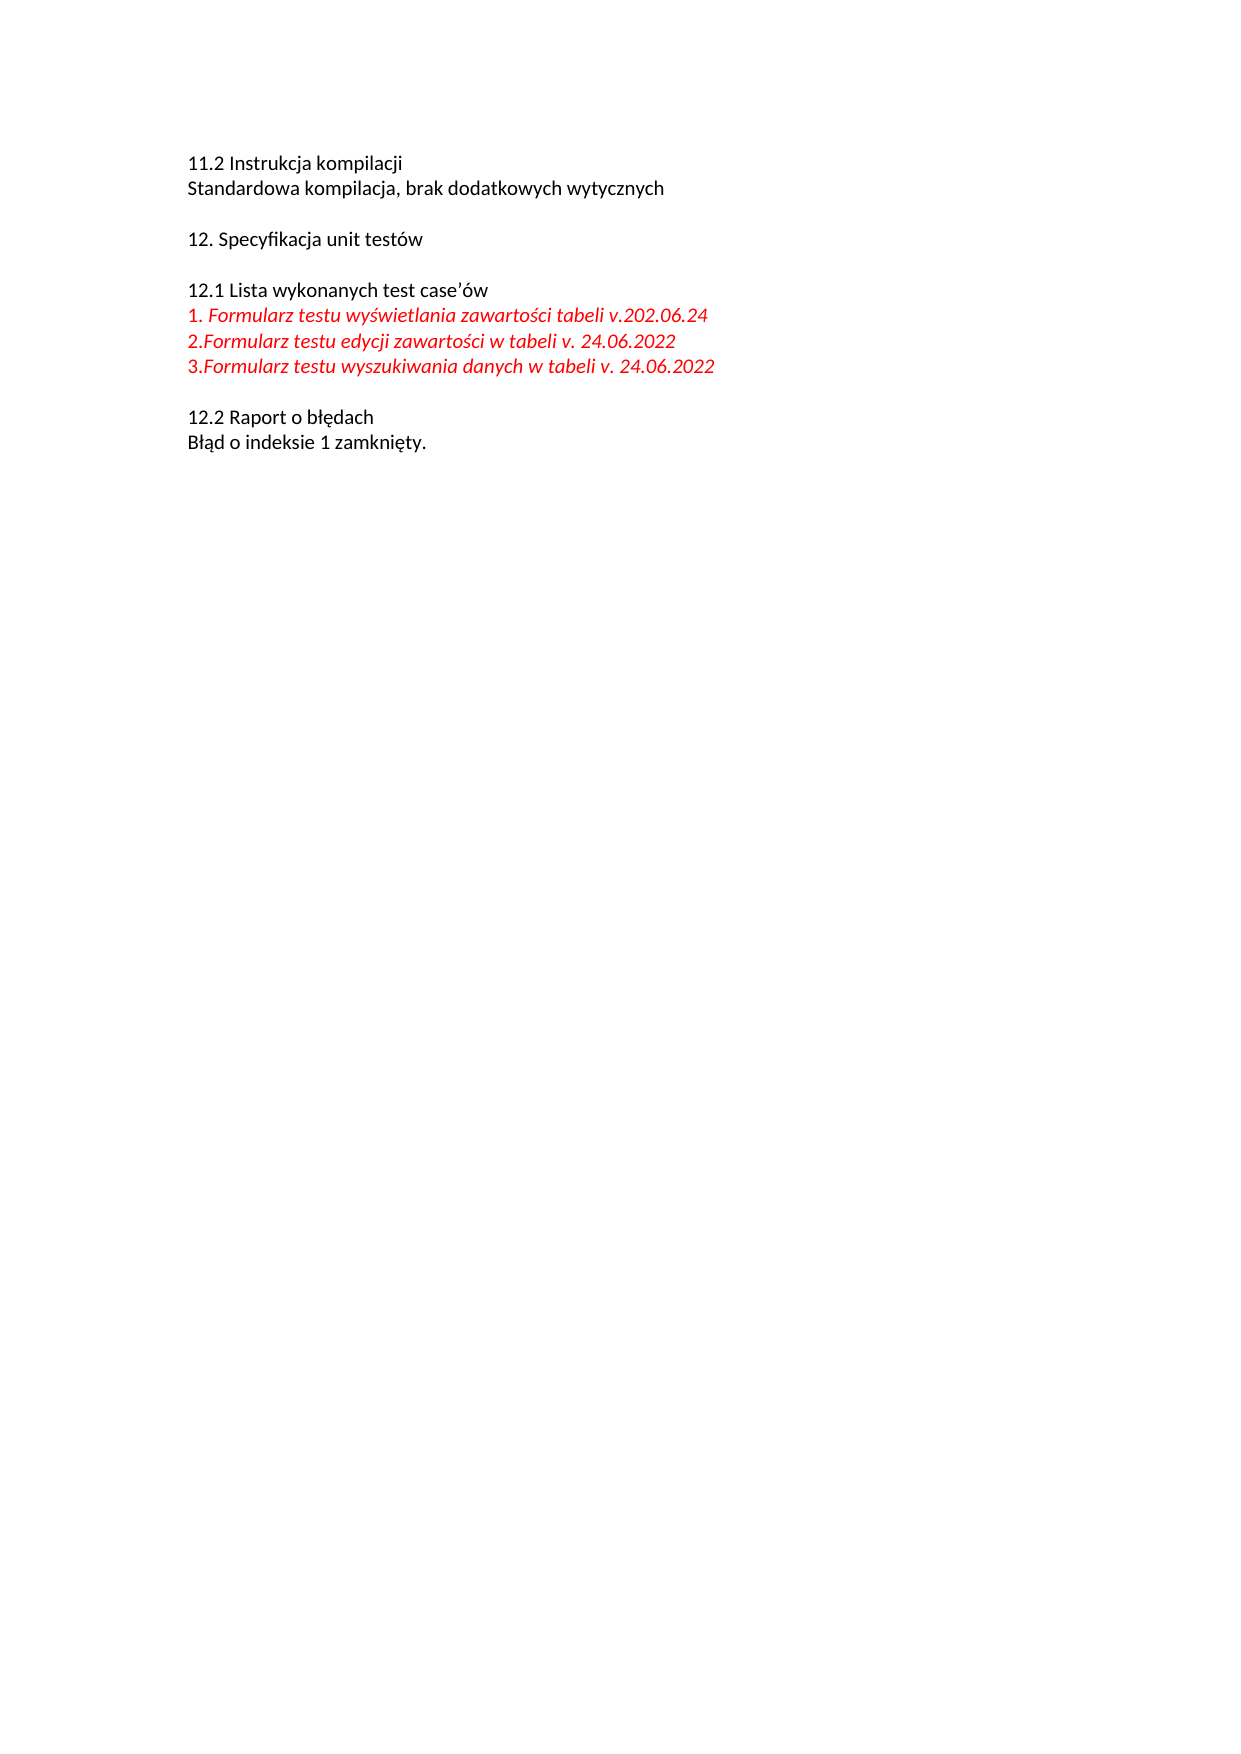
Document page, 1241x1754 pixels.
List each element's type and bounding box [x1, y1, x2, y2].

text [187, 150, 1053, 455]
